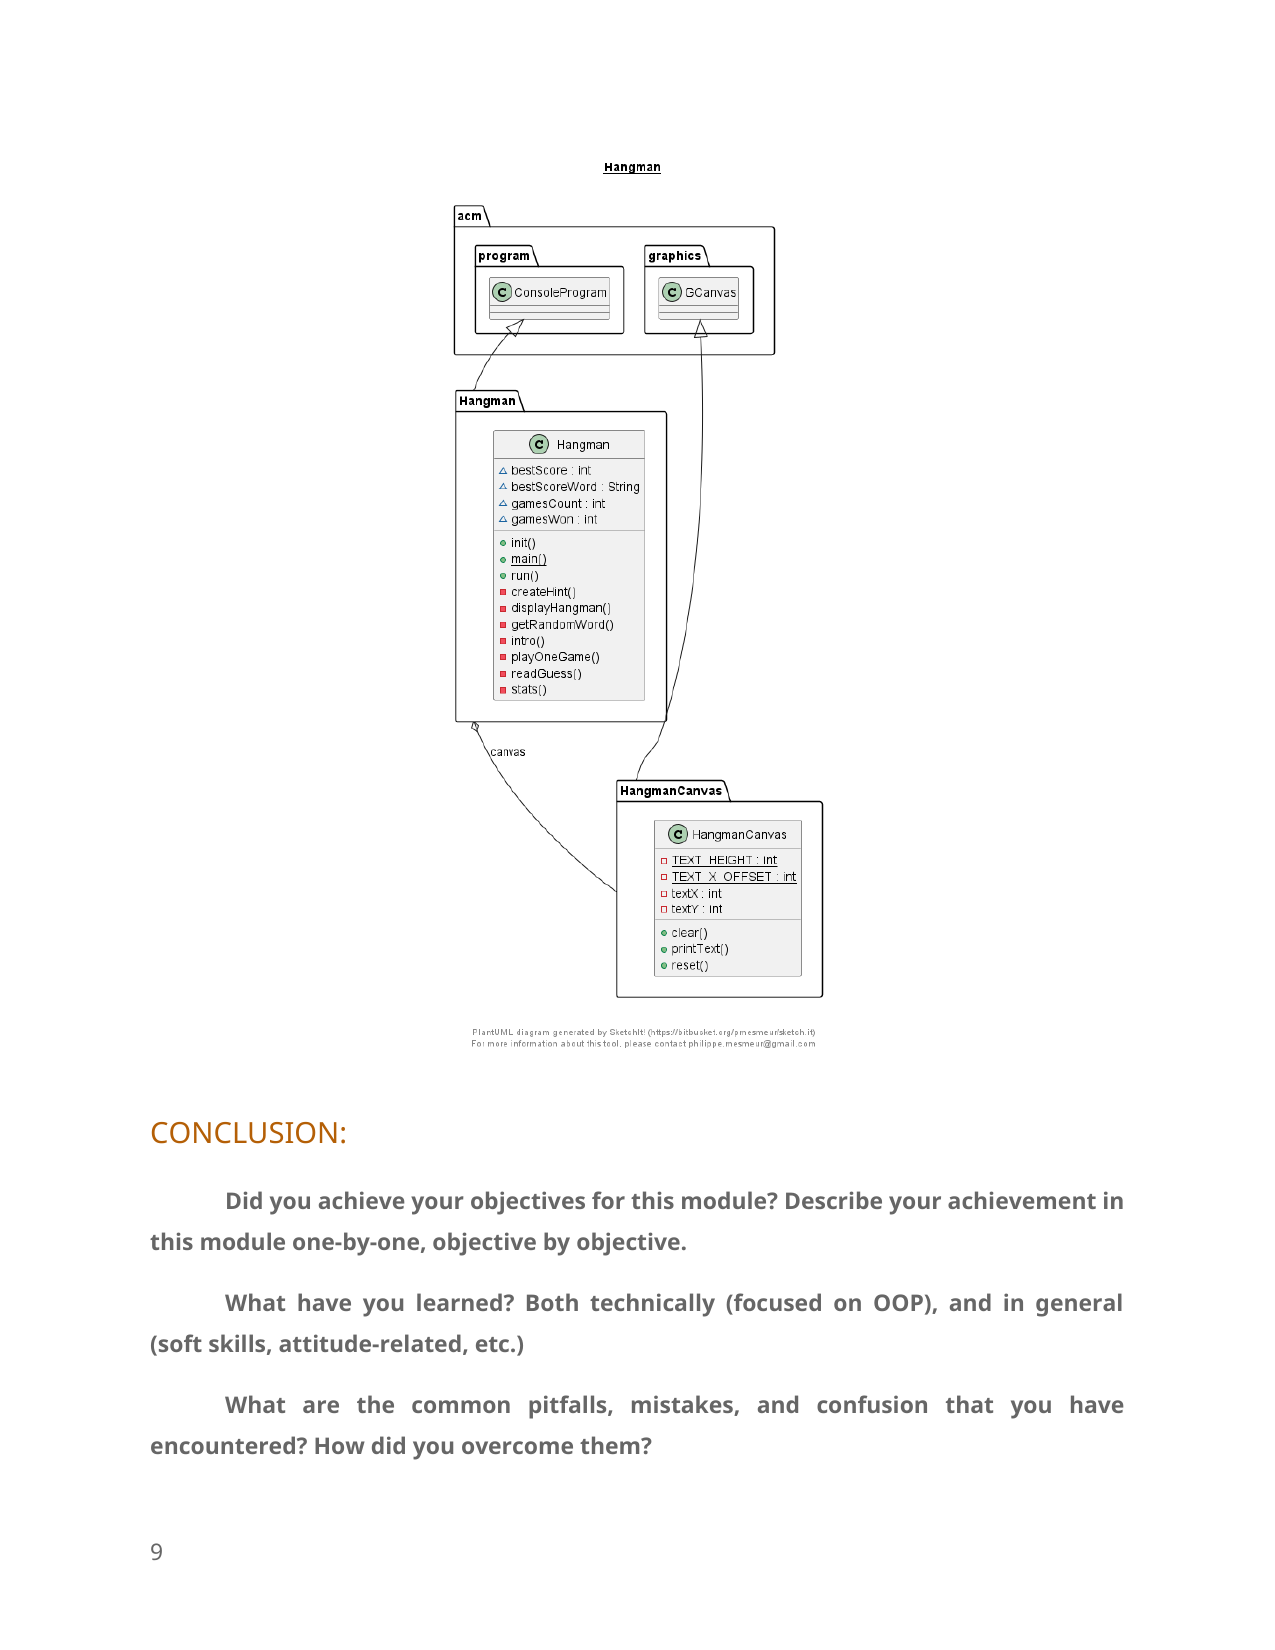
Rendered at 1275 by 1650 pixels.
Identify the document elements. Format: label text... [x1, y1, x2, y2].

text What are the common pitfalls, mistakes, and confusion that you have encountered? How did you overcome them? [150, 1389, 1125, 1461]
text Did you achieve your objectives for this module? Describe your achievement in this module one-by-one, objective by objective. [150, 1185, 1125, 1257]
picture [448, 150, 827, 1054]
text What have you learned? Both technically (focused on OOP), and in general (soft skills, attitude-related, etc.) [150, 1287, 1125, 1359]
subtitle CONCLUSION: [150, 1112, 1125, 1152]
